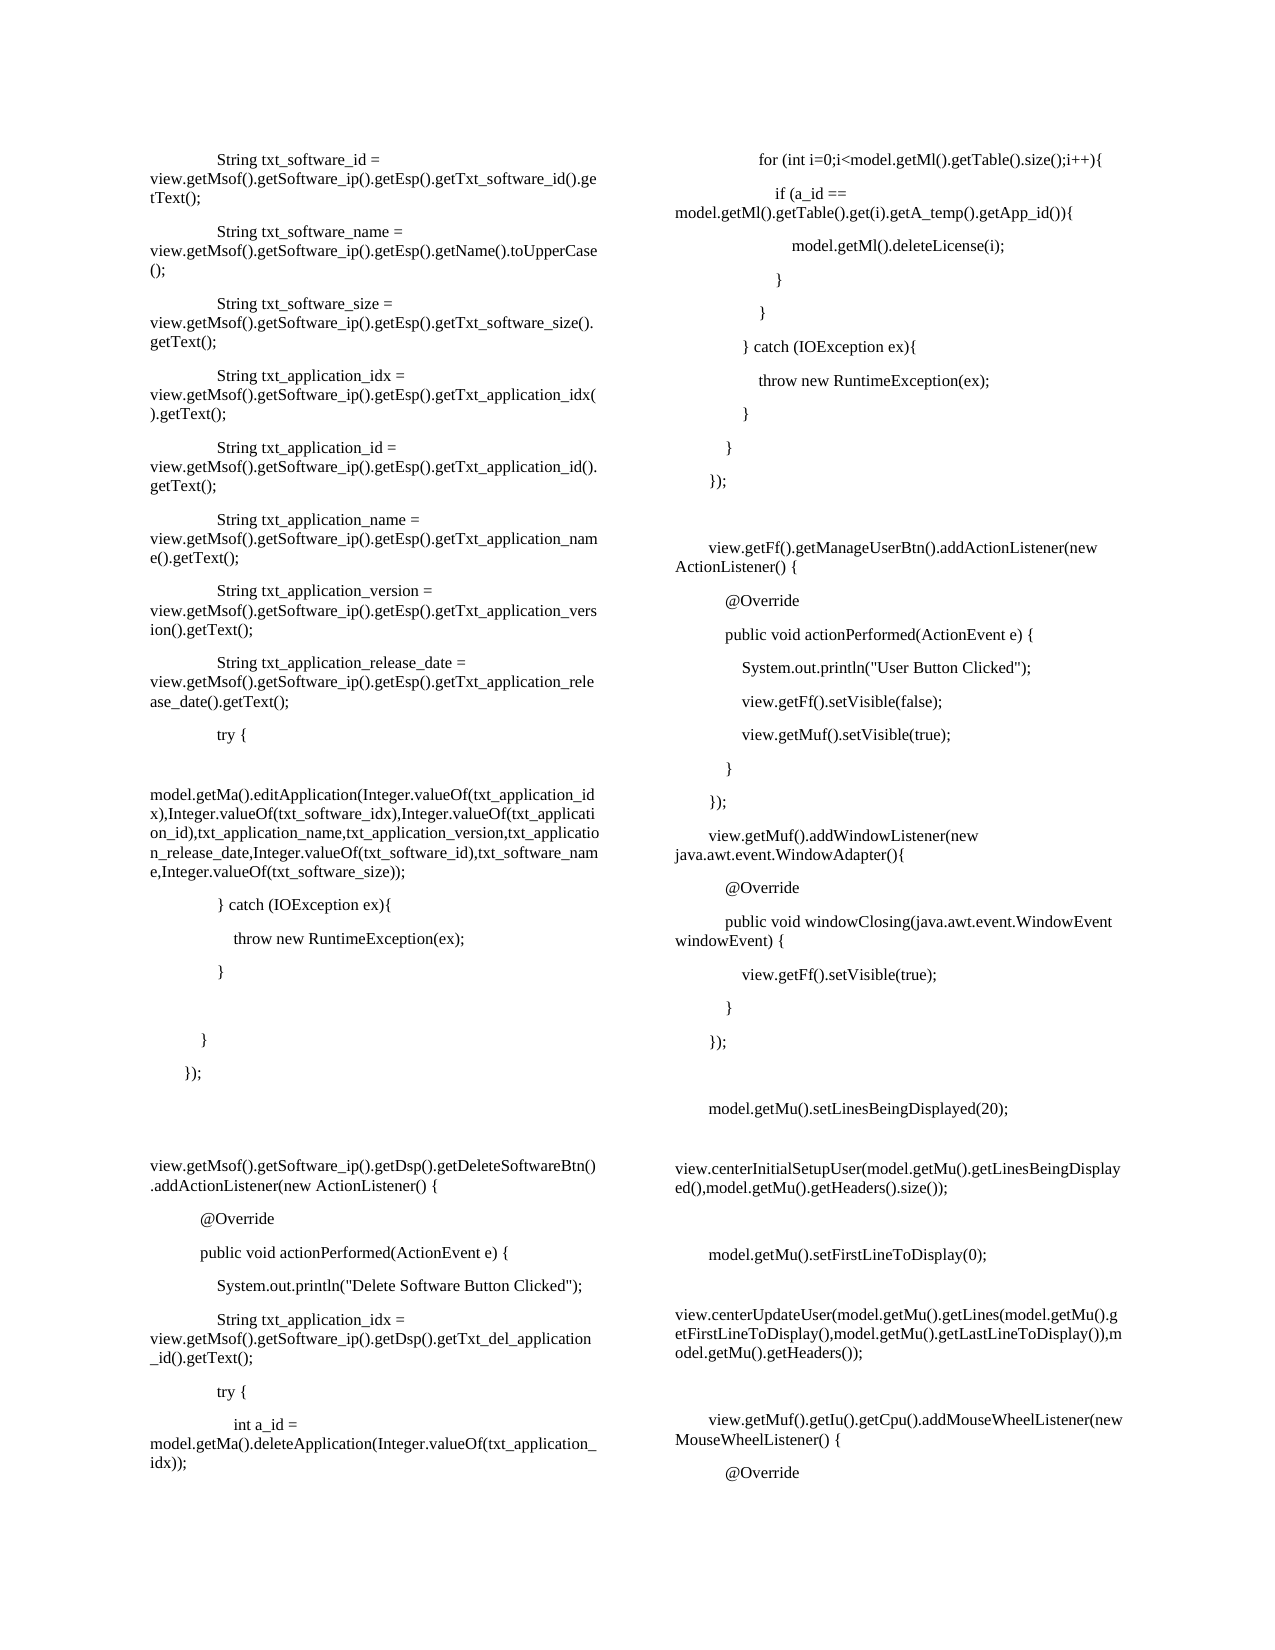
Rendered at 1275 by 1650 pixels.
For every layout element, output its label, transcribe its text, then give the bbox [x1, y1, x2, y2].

text try { [150, 725, 600, 744]
text throw new RuntimeException(ex); [675, 370, 1125, 389]
text String txt_application_idx = view.getMsof().getSoftware_ip().getDsp().getTxt_del_application_id().getText(); [150, 1309, 600, 1367]
text view.centerInitialSetupUser(model.getMu().getLinesBeingDisplayed(),model.getMu().getHeaders().size()); [675, 1132, 1125, 1197]
text view.getMsof().getSoftware_ip().getDsp().getDeleteSoftwareBtn().addActionListener(new ActionListener() { [150, 1130, 600, 1194]
text view.getFf().setVisible(false); [675, 691, 1125, 711]
text model.getMu().setFirstLineToDisplay(0); [675, 1245, 1125, 1264]
text }); [150, 1063, 600, 1082]
text }); [675, 471, 1125, 490]
text @Override [675, 1463, 1125, 1482]
text }); [675, 792, 1125, 811]
text String txt_application_idx = view.getMsof().getSoftware_ip().getEsp().getTxt_application_idx().getText(); [150, 366, 600, 423]
text } [150, 1029, 600, 1048]
text String txt_software_name = view.getMsof().getSoftware_ip().getEsp().getName().toUpperCase(); [150, 222, 600, 279]
text for (int i=0;i<model.getMl().getTable().size();i++){ [675, 150, 1125, 169]
text } [675, 998, 1125, 1017]
text String txt_application_release_date = view.getMsof().getSoftware_ip().getEsp().getTxt_application_release_date().getText(); [150, 653, 600, 711]
text view.getFf().setVisible(true); [675, 964, 1125, 984]
text System.out.println("User Button Clicked"); [675, 658, 1125, 677]
text view.getMuf().getIu().getCpu().addMouseWheelListener(new MouseWheelListener() { [675, 1410, 1125, 1448]
text } [675, 270, 1125, 289]
text public void actionPerformed(ActionEvent e) { [150, 1242, 600, 1262]
text } catch (IOException ex){ [150, 895, 600, 914]
text view.getMuf().setVisible(true); [675, 725, 1125, 744]
text } [675, 303, 1125, 322]
text String txt_application_version = view.getMsof().getSoftware_ip().getEsp().getTxt_application_version().getText(); [150, 581, 600, 639]
text String txt_software_size = view.getMsof().getSoftware_ip().getEsp().getTxt_software_size().getText(); [150, 294, 600, 351]
text System.out.println("Delete Software Button Clicked"); [150, 1276, 600, 1295]
text }); [675, 1032, 1125, 1051]
text model.getMl().deleteLicense(i); [675, 236, 1125, 255]
text } [150, 962, 600, 981]
text model.getMa().editApplication(Integer.valueOf(txt_application_idx),Integer.valueOf(txt_software_idx),Integer.valueOf(txt_application_id),txt_application_name,txt_application_version,txt_application_release_date,Integer.valueOf(txt_software_id),txt_software_name,Integer.valueOf(txt_software_size)); [150, 758, 600, 881]
text @Override [675, 878, 1125, 897]
text public void windowClosing(java.awt.event.WindowEvent windowEvent) { [675, 912, 1125, 950]
text public void actionPerformed(ActionEvent e) { [675, 624, 1125, 643]
text @Override [150, 1209, 600, 1228]
text throw new RuntimeException(ex); [150, 929, 600, 948]
text model.getMu().setLinesBeingDisplayed(20); [675, 1099, 1125, 1118]
text } [675, 758, 1125, 778]
text view.getMuf().addWindowListener(new java.awt.event.WindowAdapter(){ [675, 826, 1125, 864]
text int a_id = model.getMa().deleteApplication(Integer.valueOf(txt_application_idx)); [150, 1415, 600, 1472]
text if (a_id == model.getMl().getTable().get(i).getA_temp().getApp_id()){ [675, 183, 1125, 222]
text String txt_application_name = view.getMsof().getSoftware_ip().getEsp().getTxt_application_name().getText(); [150, 509, 600, 567]
text @Override [675, 591, 1125, 610]
text } catch (IOException ex){ [675, 337, 1125, 356]
text } [675, 437, 1125, 457]
text try { [150, 1381, 600, 1401]
text String txt_software_id = view.getMsof().getSoftware_ip().getEsp().getTxt_software_id().getText(); [150, 150, 600, 207]
text view.getFf().getManageUserBtn().addActionListener(new ActionListener() { [675, 538, 1125, 576]
text } [675, 404, 1125, 423]
text String txt_application_id = view.getMsof().getSoftware_ip().getEsp().getTxt_application_id().getText(); [150, 437, 600, 495]
